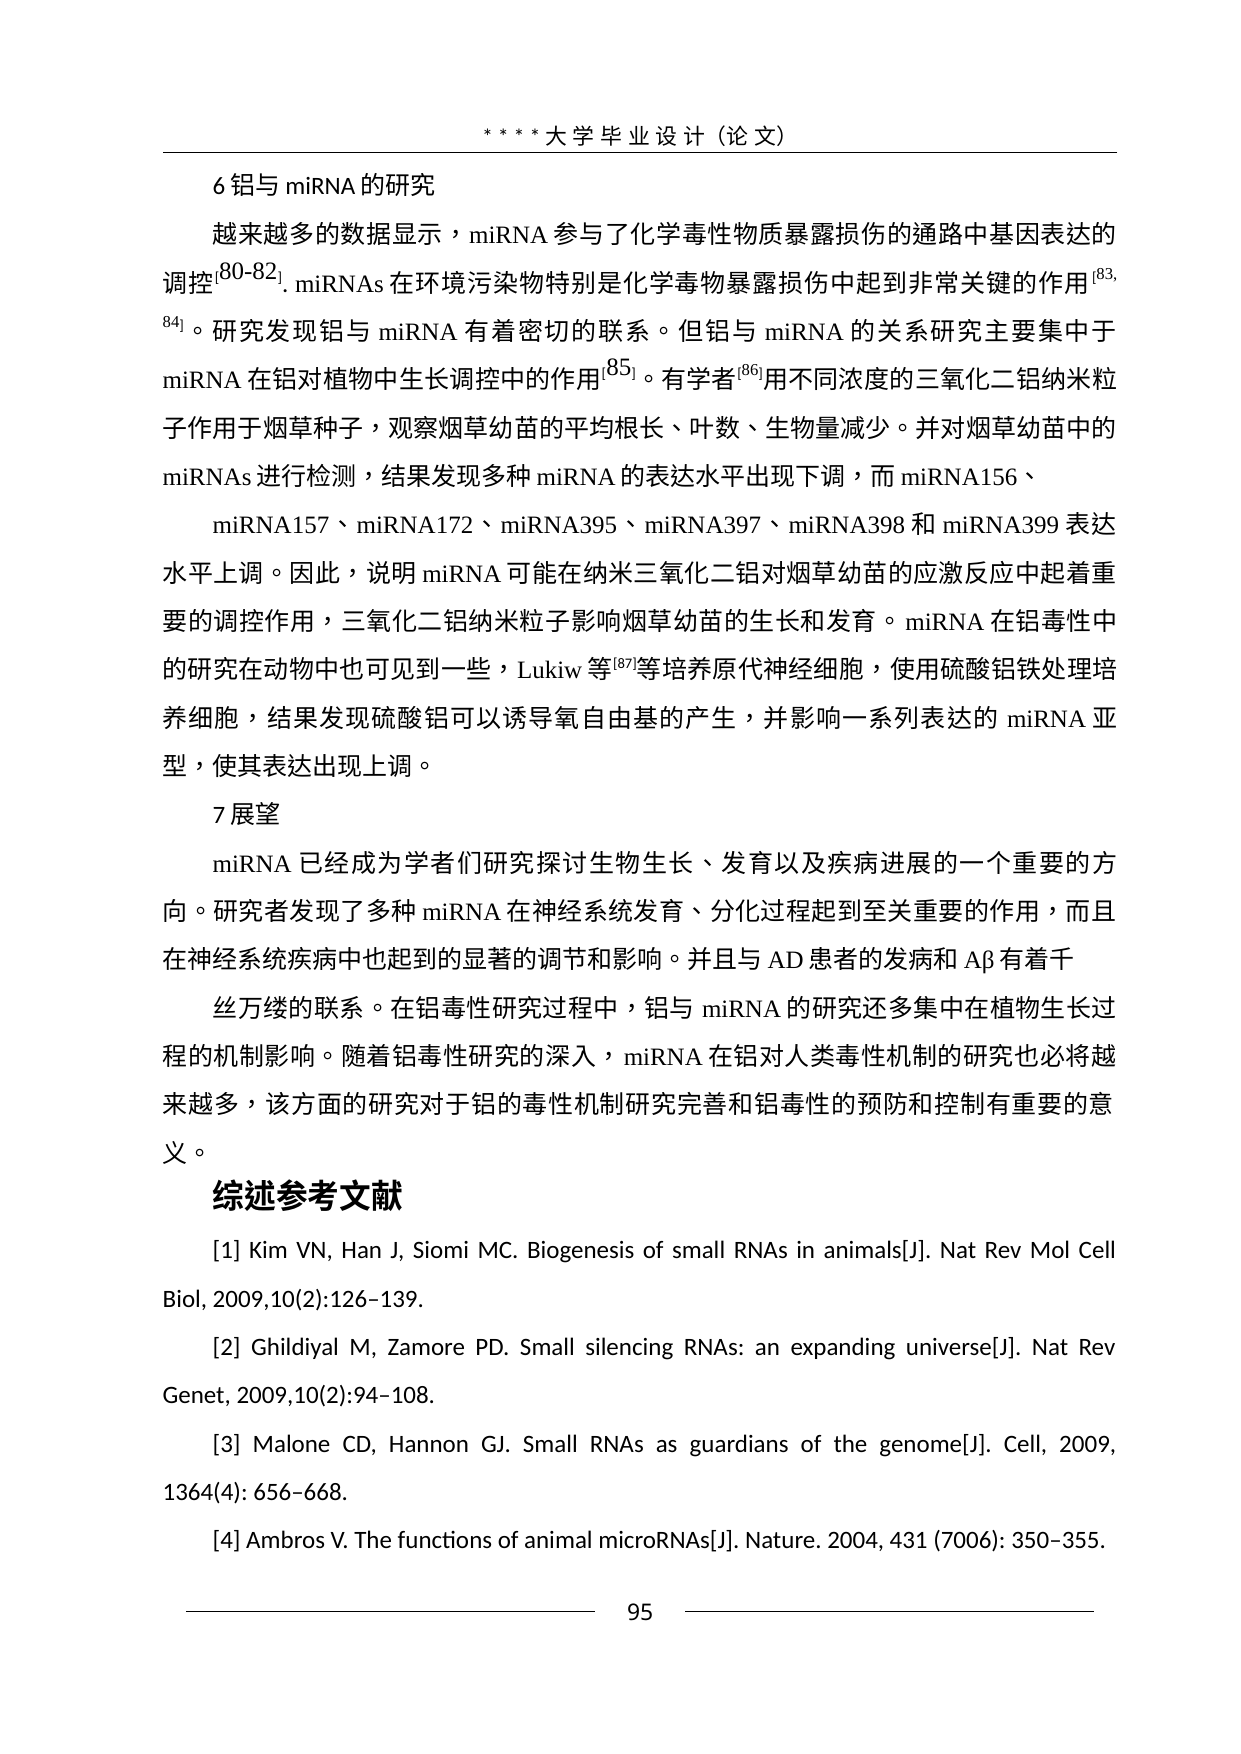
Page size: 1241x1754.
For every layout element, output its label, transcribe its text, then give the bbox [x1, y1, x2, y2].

text [4] Ambros V. The functions of animal microRNAs[J]. Nature. 2004, 431 (7006): 350–355. [162, 1507, 1117, 1555]
text 7展望 [162, 782, 1117, 830]
text 6铝与miRNA的研究 [162, 153, 1117, 202]
text 综述参考文献 [162, 1168, 1117, 1217]
text 丝万缕的联系。在铝毒性研究过程中，铝与miRNA的研究还多集中在植物生长过程的机制影响。随着铝毒性研究的深入，miRNA在铝对人类毒性机制的研究也必将越来越多，该方面的研究对于铝的毒性机制研究完善和铝毒性的预防和控制有重要的意义。 [162, 975, 1117, 1168]
text [3] Malone CD, Hannon GJ. Small RNAs as guardians of the genome[J]. Cell, 2009, 1364(4): 656–668. [162, 1410, 1117, 1507]
text 越来越多的数据显示，miRNA参与了化学毒性物质暴露损伤的通路中基因表达的调控[80-82]. miRNAs在环境污染物特别是化学毒物暴露损伤中起到非常关键的作用[83, 84]。研究发现铝与miRNA有着密切的联系。但铝与miRNA的关系研究主要集中于miRNA在铝对植物中生长调控中的作用[85]。有学者[86]用不同浓度的三氧化二铝纳米粒子作用于烟草种子，观察烟草幼苗的平均根长、叶数、生物量减少。并对烟草幼苗中的miRNAs进行检测，结果发现多种miRNA的表达水平出现下调，而miRNA156、 [162, 202, 1117, 492]
text [1] Kim VN, Han J, Siomi MC. Biogenesis of small RNAs in animals[J]. Nat Rev Mol Cell Biol, 2009,10(2):126–139. [162, 1217, 1117, 1313]
text miRNA已经成为学者们研究探讨生物生长、发育以及疾病进展的一个重要的方向。研究者发现了多种miRNA在神经系统发育、分化过程起到至关重要的作用，而且在神经系统疾病中也起到的显著的调节和影响。并且与AD患者的发病和Aβ有着千 [162, 830, 1117, 975]
text miRNA157、miRNA172、miRNA395、miRNA397、miRNA398和miRNA399表达水平上调。因此，说明miRNA可能在纳米三氧化二铝对烟草幼苗的应激反应中起着重要的调控作用，三氧化二铝纳米粒子影响烟草幼苗的生长和发育。miRNA在铝毒性中的研究在动物中也可见到一些，Lukiw等[87]等培养原代神经细胞，使用硫酸铝铁处理培养细胞，结果发现硫酸铝可以诱导氧自由基的产生，并影响一系列表达的miRNA亚型，使其表达出现上调。 [162, 492, 1117, 782]
text [2] Ghildiyal M, Zamore PD. Small silencing RNAs: an expanding universe[J]. Nat Rev Genet, 2009,10(2):94–108. [162, 1313, 1117, 1410]
